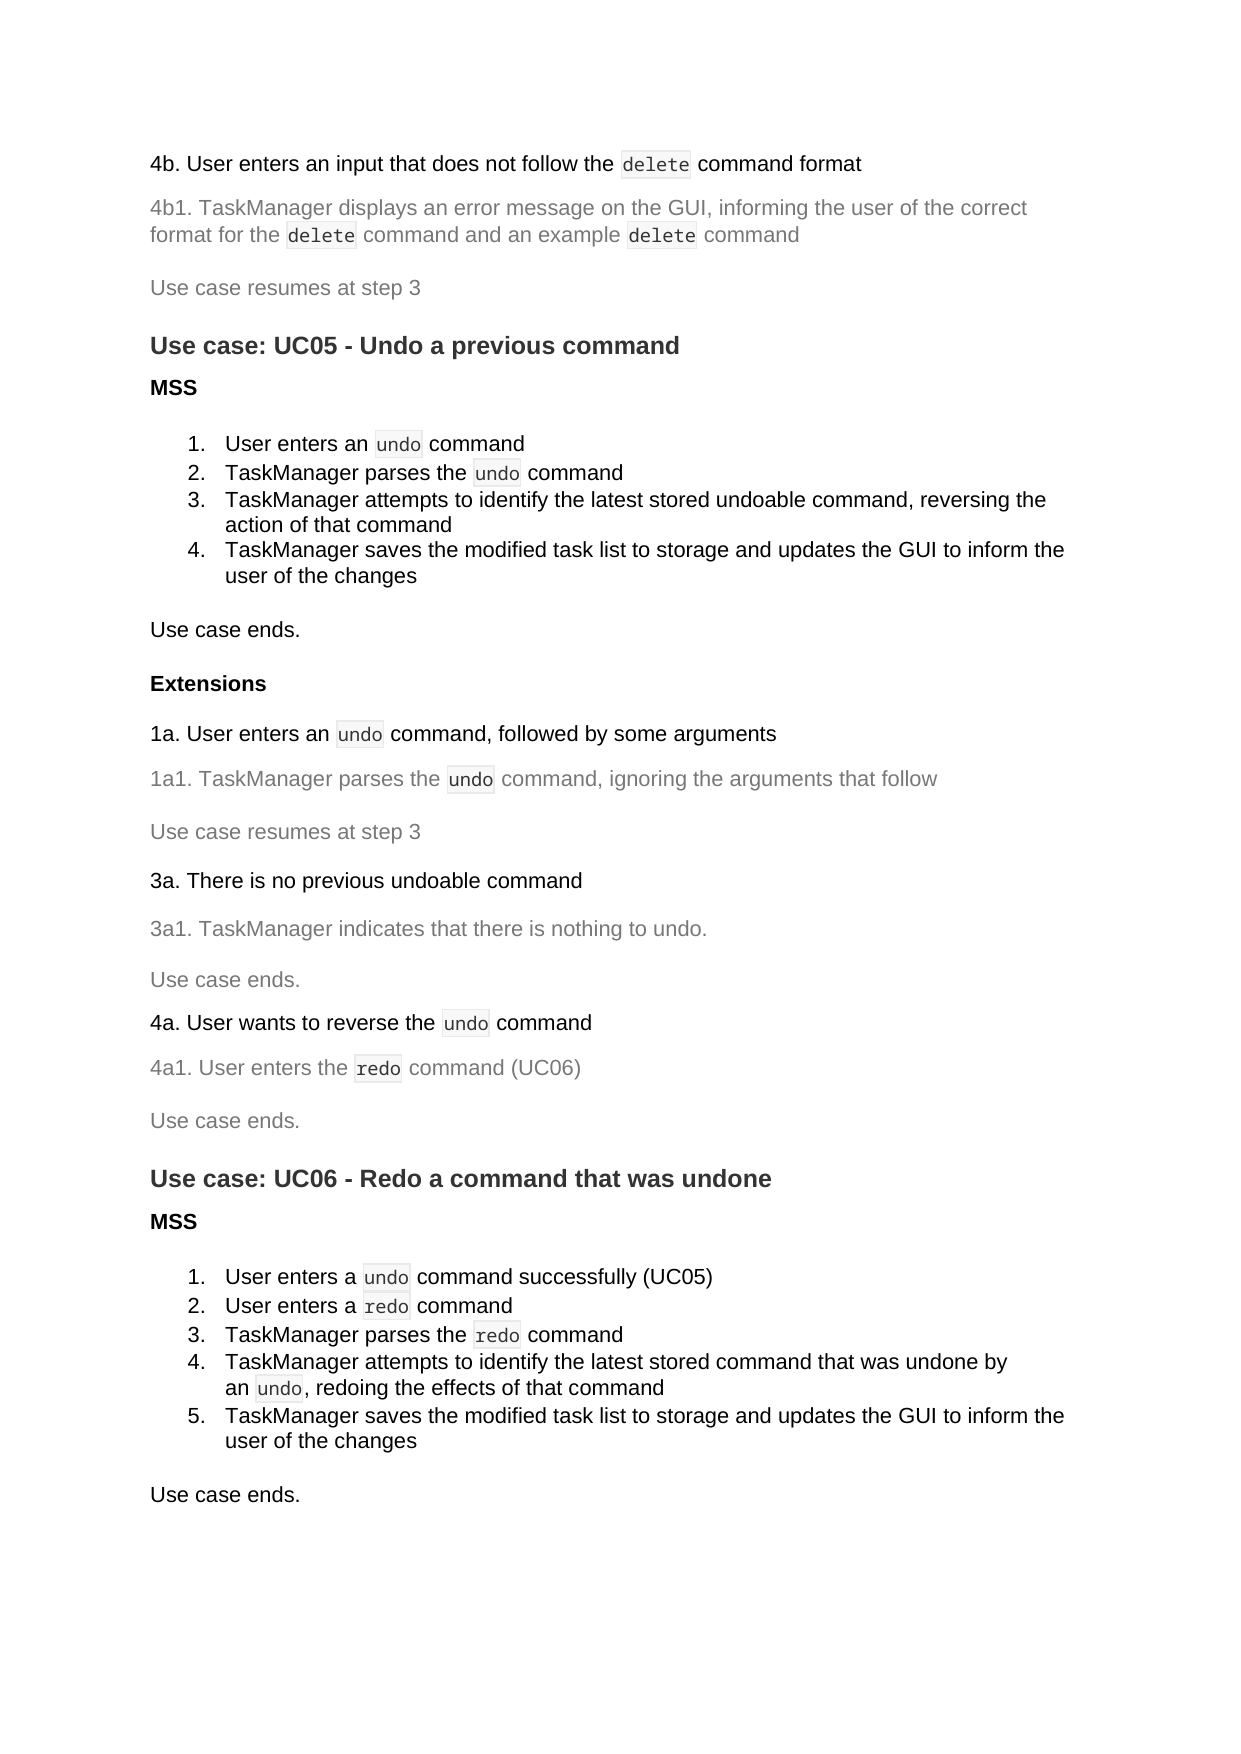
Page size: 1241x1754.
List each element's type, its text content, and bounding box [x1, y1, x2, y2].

list TaskManager parses the redo command [521, 1320, 1090, 1349]
text 4a. User wants to reverse the undo command [490, 1009, 1090, 1037]
text MSS [150, 375, 1090, 400]
list User enters a undo command successfully (UC05) [411, 1263, 1090, 1292]
text Use case: UC05 - Undo a previous command [150, 331, 1090, 359]
text 4b. User enters an input that does not follow the delete command format [691, 150, 1090, 179]
list User enters an undo command [187, 429, 422, 458]
text 4b. User enters an input that does not follow the delete command format [150, 150, 621, 179]
text 3a1. TaskManager indicates that there is nothing to undo. Use case ends. [150, 916, 1090, 992]
text MSS [150, 1209, 1090, 1234]
list TaskManager saves the modified task list to storage and updates the GUI to inform the user of the changes [187, 537, 1090, 588]
text 4a. User wants to reverse the undo command [150, 1009, 442, 1037]
list TaskManager parses the undo command [187, 458, 473, 487]
list TaskManager attempts to identify the latest stored command that was undone by an undo, redoing the effects of that command [187, 1349, 1090, 1403]
text Use case ends. [150, 1482, 1090, 1508]
text 1a1. TaskManager parses the undo command, ignoring the arguments that follow Use case resumes at step 3 [150, 765, 1090, 844]
text 4a1. User enters the redo command (UC06) Use case ends. [150, 1054, 1090, 1133]
text Use case ends. [150, 617, 1090, 642]
list User enters a undo command successfully (UC05) [187, 1263, 363, 1292]
text Use case: UC06 - Redo a command that was undone [150, 1164, 1090, 1193]
list TaskManager parses the redo command [187, 1320, 473, 1349]
list User enters a redo command [187, 1292, 363, 1320]
list TaskManager attempts to identify the latest stored undoable command, reversing the action of that command [187, 487, 1090, 537]
list TaskManager parses the undo command [521, 458, 1090, 487]
text 4b1. TaskManager displays an error message on the GUI, informing the user of the correct format for the delete command and an example delete command Use case resumes at step 3 [150, 195, 1090, 299]
text 3a. There is no previous undoable command [150, 868, 1090, 893]
list TaskManager saves the modified task list to storage and updates the GUI to inform the user of the changes [187, 1403, 1090, 1453]
text Extensions [150, 671, 1090, 696]
list User enters an undo command [423, 429, 1090, 458]
list User enters a redo command [411, 1292, 1090, 1320]
text 1a. User enters an undo command, followed by some arguments [384, 720, 1090, 748]
text 1a. User enters an undo command, followed by some arguments [150, 720, 336, 748]
